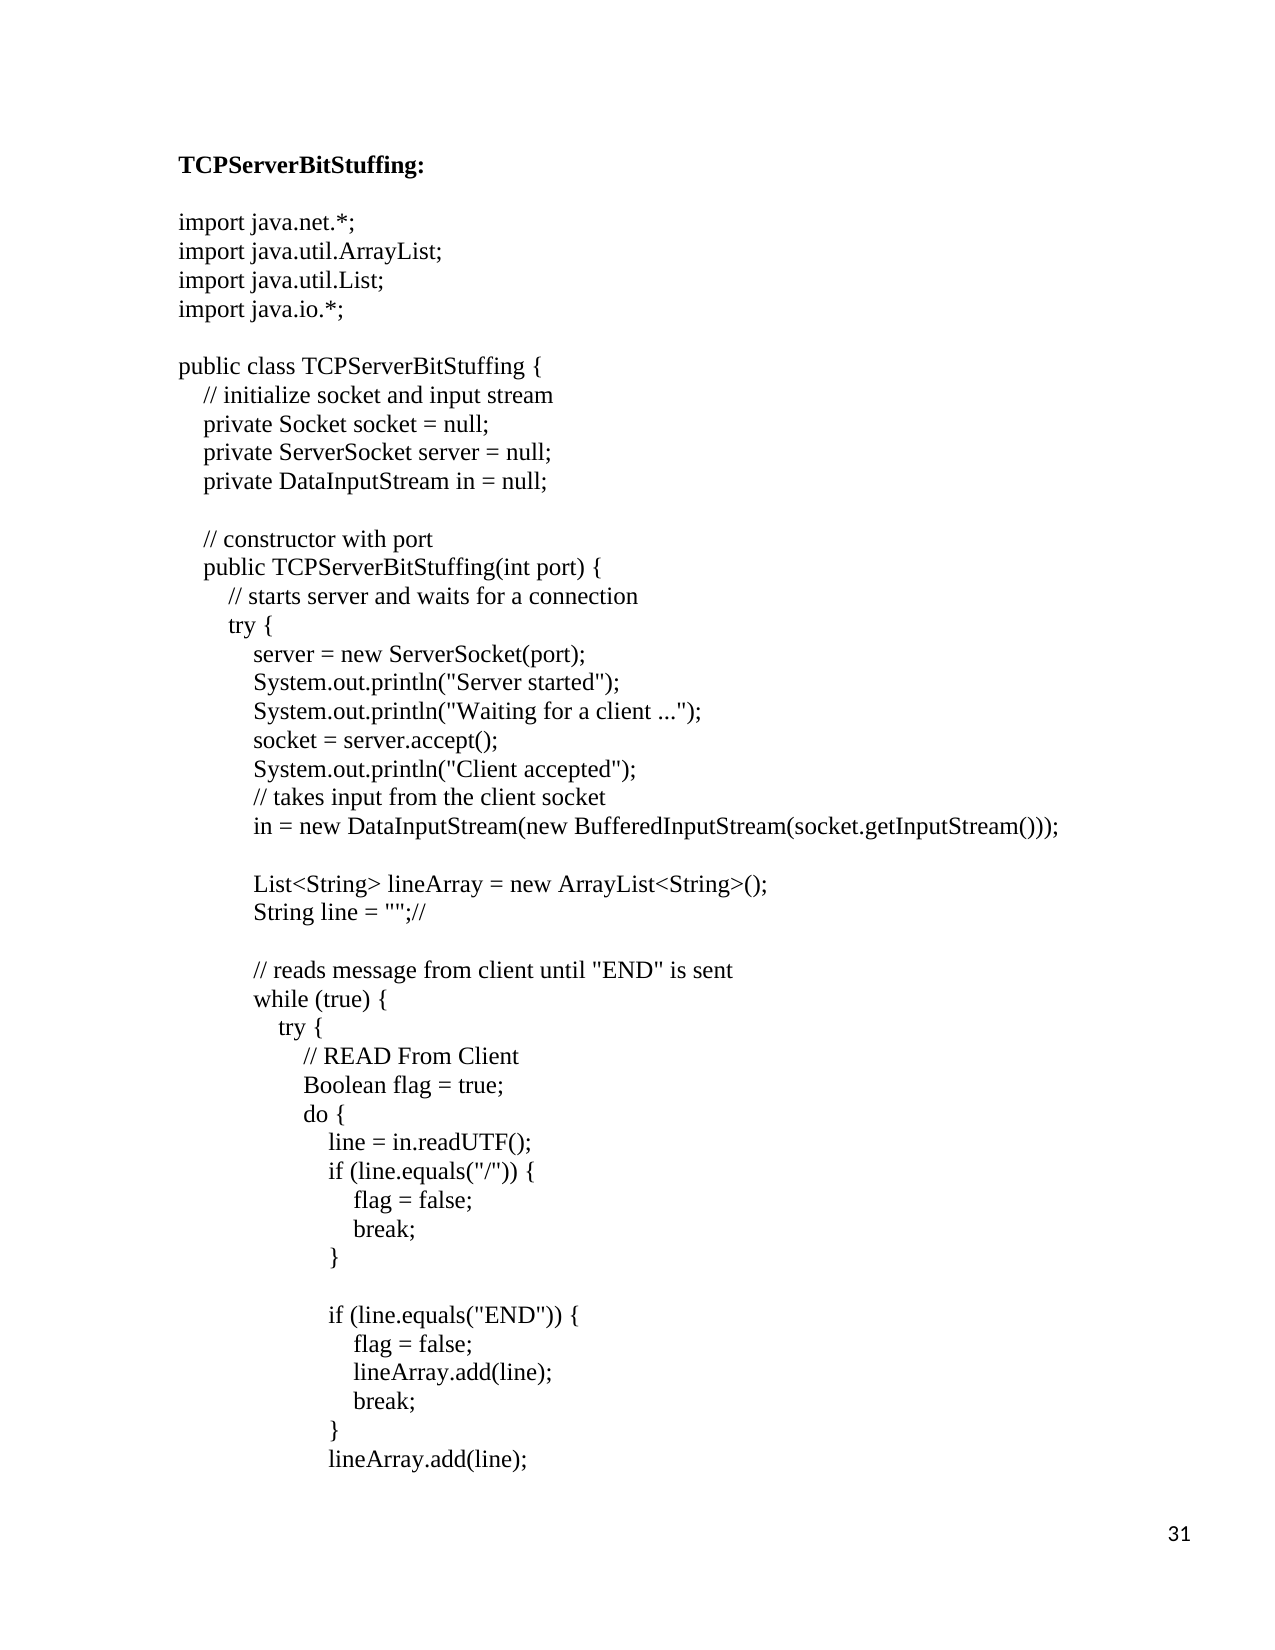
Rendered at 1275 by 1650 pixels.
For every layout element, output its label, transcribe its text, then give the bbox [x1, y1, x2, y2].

list // READ From Client [178, 1041, 1191, 1070]
list lineArray.add(line); [178, 1444, 1191, 1472]
list // reads message from client until "END" is sent [178, 955, 1191, 984]
list // initialize socket and input stream [178, 380, 1191, 409]
list break; [178, 1214, 1191, 1242]
list break; [178, 1386, 1191, 1415]
list public class TCPServerBitStuffing { [178, 351, 1191, 380]
list try { [178, 1012, 1191, 1041]
list server = new ServerSocket(port); [178, 639, 1191, 667]
list socket = server.accept(); [178, 725, 1191, 754]
list // takes input from the client socket [178, 782, 1191, 811]
list private ServerSocket server = null; [178, 437, 1191, 466]
list public TCPServerBitStuffing(int port) { [178, 552, 1191, 581]
list TCPServerBitStuffing: [178, 150, 1191, 179]
list lineArray.add(line); [178, 1357, 1191, 1386]
list in = new DataInputStream(new BufferedInputStream(socket.getInputStream())); [178, 811, 1191, 840]
list import java.io.*; [178, 294, 1191, 322]
list // constructor with port [178, 524, 1191, 552]
list System.out.println("Waiting for a client ..."); [178, 696, 1191, 725]
list import java.net.*; [178, 207, 1191, 236]
list if (line.equals("END")) { [178, 1300, 1191, 1329]
list String line = "";// [178, 897, 1191, 926]
list List<String> lineArray = new ArrayList<String>(); [178, 869, 1191, 897]
list while (true) { [178, 984, 1191, 1012]
list import java.util.ArrayList; [178, 236, 1191, 265]
list } [178, 1242, 1191, 1271]
list } [178, 1415, 1191, 1444]
list Boolean flag = true; [178, 1070, 1191, 1099]
list private DataInputStream in = null; [178, 466, 1191, 495]
list try { [178, 610, 1191, 639]
list System.out.println("Client accepted"); [178, 754, 1191, 782]
list private Socket socket = null; [178, 409, 1191, 437]
list System.out.println("Server started"); [178, 667, 1191, 696]
list // starts server and waits for a connection [178, 581, 1191, 610]
list if (line.equals("/")) { [178, 1156, 1191, 1185]
list line = in.readUTF(); [178, 1127, 1191, 1156]
list do { [178, 1099, 1191, 1127]
list import java.util.List; [178, 265, 1191, 294]
list flag = false; [178, 1329, 1191, 1357]
list flag = false; [178, 1185, 1191, 1214]
